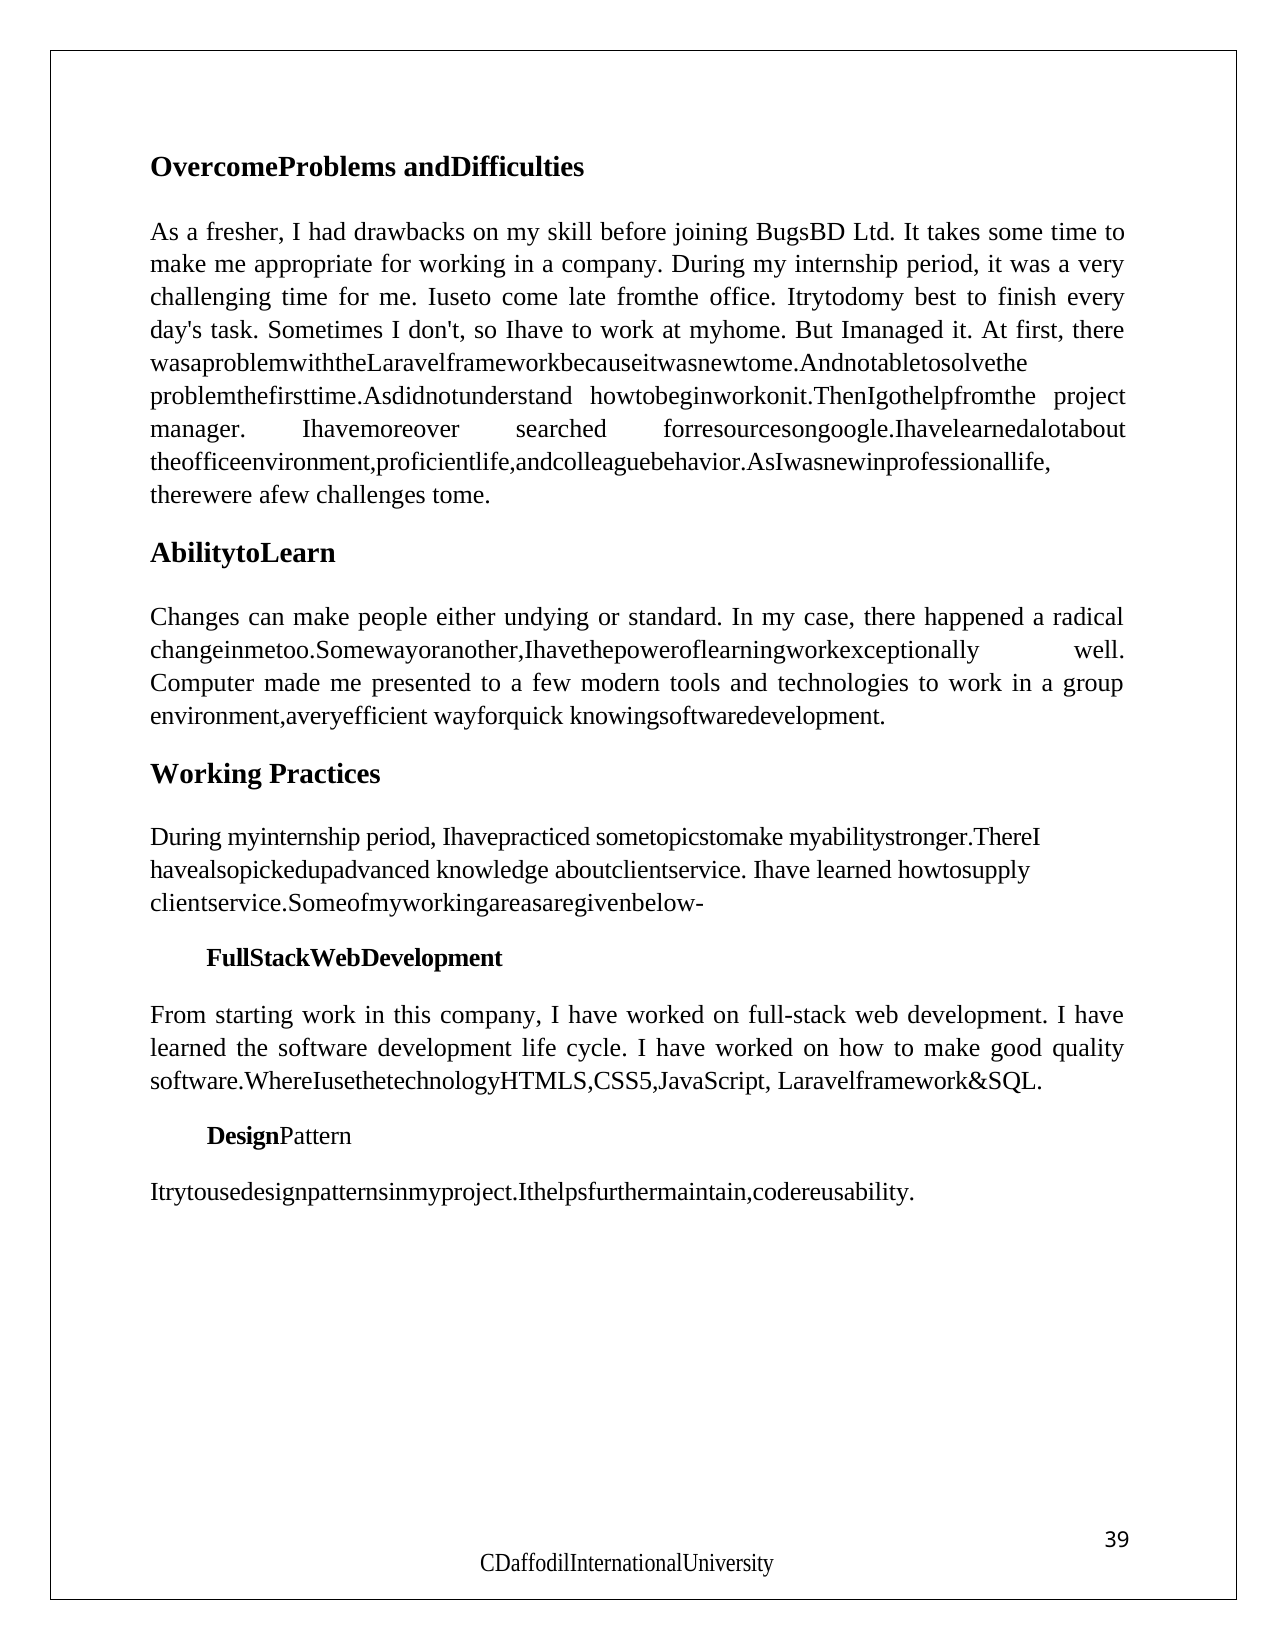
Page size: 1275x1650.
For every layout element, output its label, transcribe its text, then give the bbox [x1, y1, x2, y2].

subtitle AbilitytoLearn [150, 536, 1126, 569]
text Itrytousedesignpatternsinmyproject.Ithelpsfurthermaintain,codereusability. [150, 1176, 1126, 1206]
list DesignPattern [150, 1120, 1126, 1150]
subtitle FullStackWebDevelopment [150, 942, 1126, 972]
text Changes can make people either undying or standard. In my case, there happened a radical changeinmetoo.Somewayoranother,Ihavethepoweroflearningworkexceptionally well. Computer made me presented to a few modern tools and technologies to work in a group environment,averyefficient wayforquick knowingsoftwaredevelopment. [150, 601, 1126, 730]
text From starting work in this company, I have worked on full-stack web development. I have learned the software development life cycle. I have worked on how to make good quality software.WhereIusethetechnologyHTMLS,CSS5,JavaScript, Laravelframework&SQL. [150, 999, 1126, 1095]
text During myinternship period, Ihavepracticed sometopicstomake myabilitystronger.ThereI havealsopickedupadvanced knowledge aboutclientservice. Ihave learned howtosupply clientservice.Someofmyworkingareasaregivenbelow- [150, 821, 1117, 917]
text As a fresher, I had drawbacks on my skill before joining BugsBD Ltd. It takes some time to make me appropriate for working in a company. During my internship period, it was a very challenging time for me. Iuseto come late fromthe office. Itrytodomy best to finish every day's task. Sometimes I don't, so Ihave to work at myhome. But Imanaged it. At first, there wasaproblemwiththeLaravelframeworkbecauseitwasnewtome.Andnotabletosolvethe problemthefirsttime.Asdidnotunderstand howtobeginworkonit.ThenIgothelpfromthe project manager. Ihavemoreover searched forresourcesongoogle.Ihavelearnedalotabout theofficeenvironment,proficientlife,andcolleaguebehavior.AsIwasnewinprofessionallife, therewere afew challenges tome. [150, 216, 1127, 509]
subtitle Working Practices [150, 756, 1126, 789]
subtitle OvercomeProblems andDifficulties [150, 149, 1126, 183]
